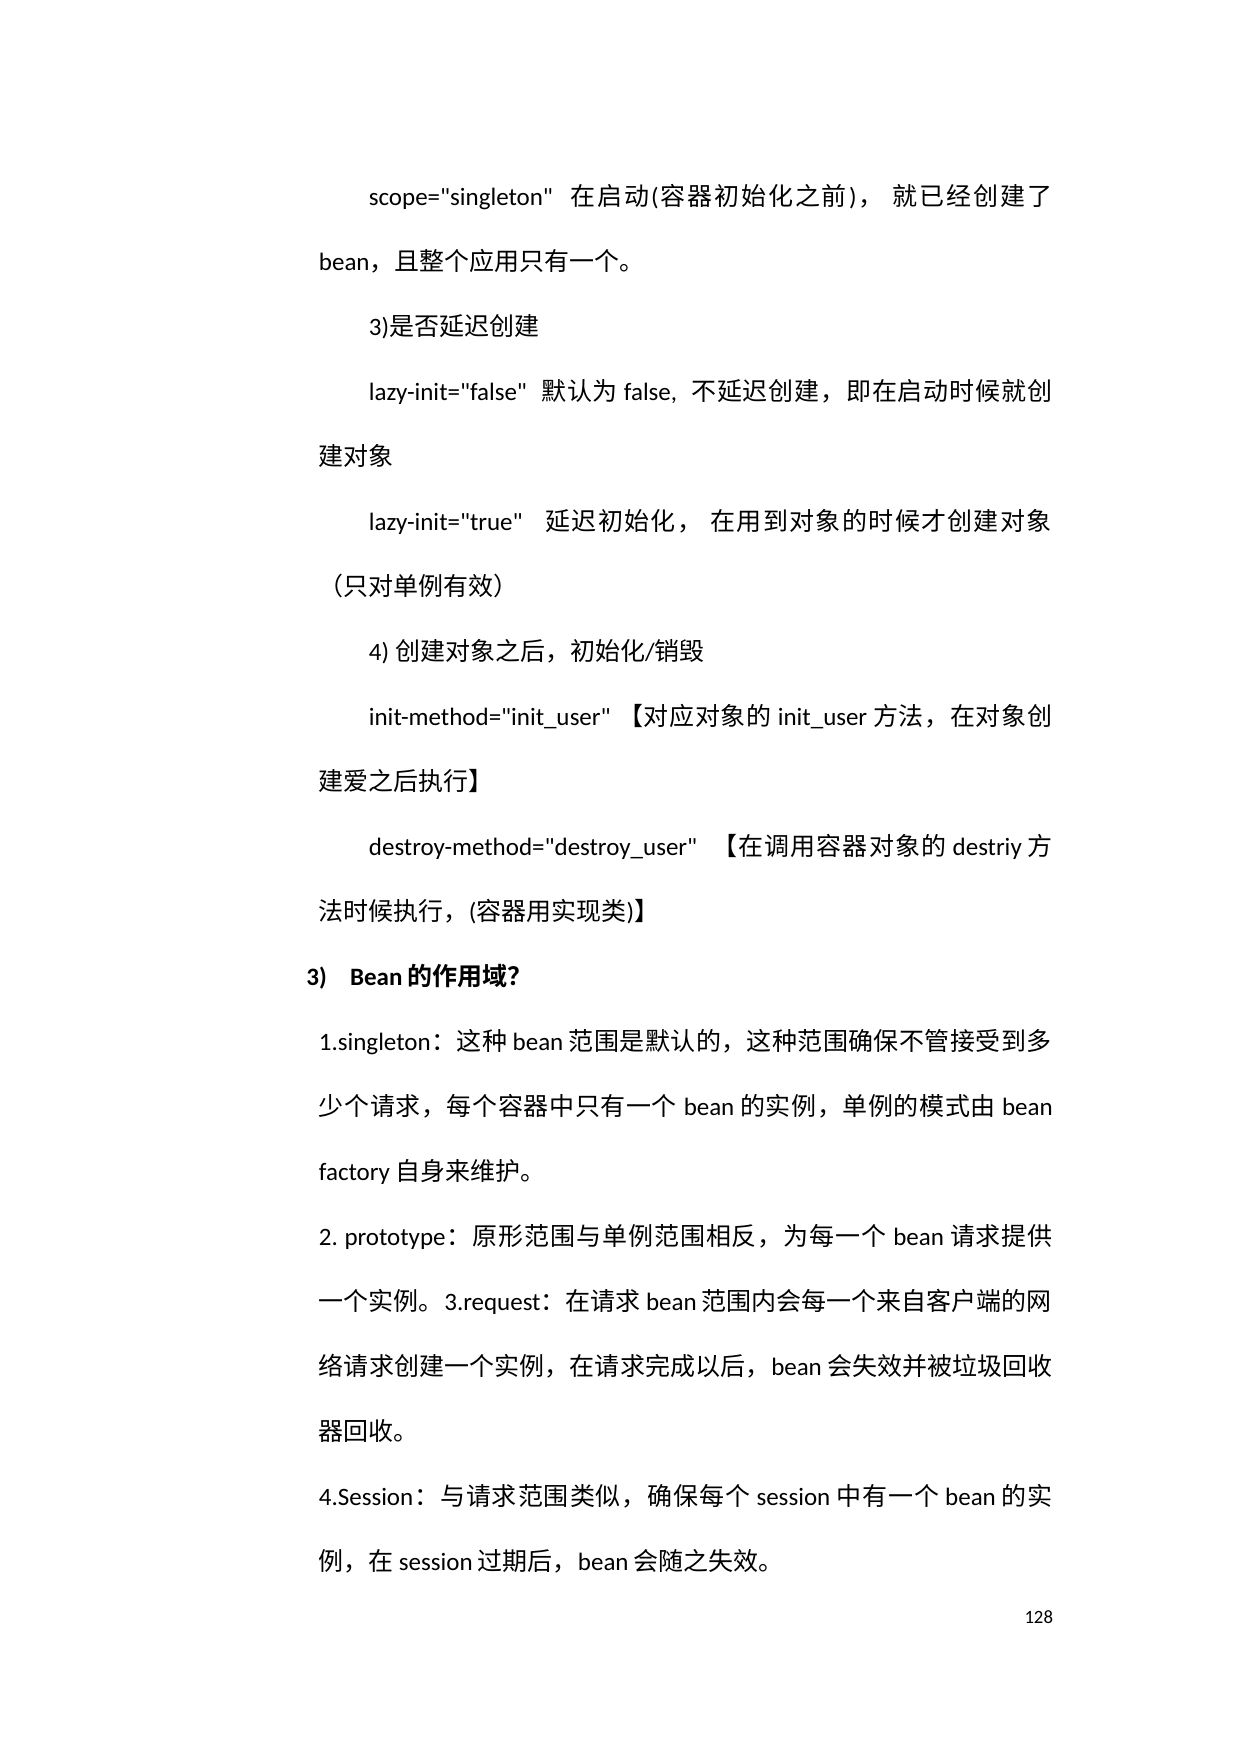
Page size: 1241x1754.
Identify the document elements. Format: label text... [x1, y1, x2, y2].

list 2. prototype：原形范围与单例范围相反，为每一个bean请求提供一个实例。3.request：在请求bean范围内会每一个来自客户端的网络请求创建一个实例，在请求完成以后，bean会失效并被垃圾回收器回收。 [319, 1202, 1053, 1462]
list 4) 创建对象之后，初始化/销毁 [319, 617, 1053, 682]
list destroy-method="destroy_user" 【在调用容器对象的destriy方法时候执行，(容器用实现类)】 [319, 812, 1053, 942]
list 4.Session：与请求范围类似，确保每个session中有一个bean的实例，在session过期后，bean会随之失效。 [319, 1462, 1053, 1592]
list 1.singleton：这种bean范围是默认的，这种范围确保不管接受到多少个请求，每个容器中只有一个bean的实例，单例的模式由bean factory自身来维护。 [319, 1007, 1053, 1202]
list 3)是否延迟创建 [319, 292, 1053, 357]
list init-method="init_user" 【对应对象的init_user方法，在对象创建爱之后执行】 [319, 682, 1053, 812]
list lazy-init="true" 延迟初始化， 在用到对象的时候才创建对象（只对单例有效） [319, 487, 1053, 617]
list scope="singleton" 在启动(容器初始化之前)， 就已经创建了bean，且整个应用只有一个。 [319, 162, 1053, 292]
list Bean的作用域？ [306, 942, 1053, 1007]
list lazy-init="false" 默认为false, 不延迟创建，即在启动时候就创建对象 [319, 357, 1053, 487]
